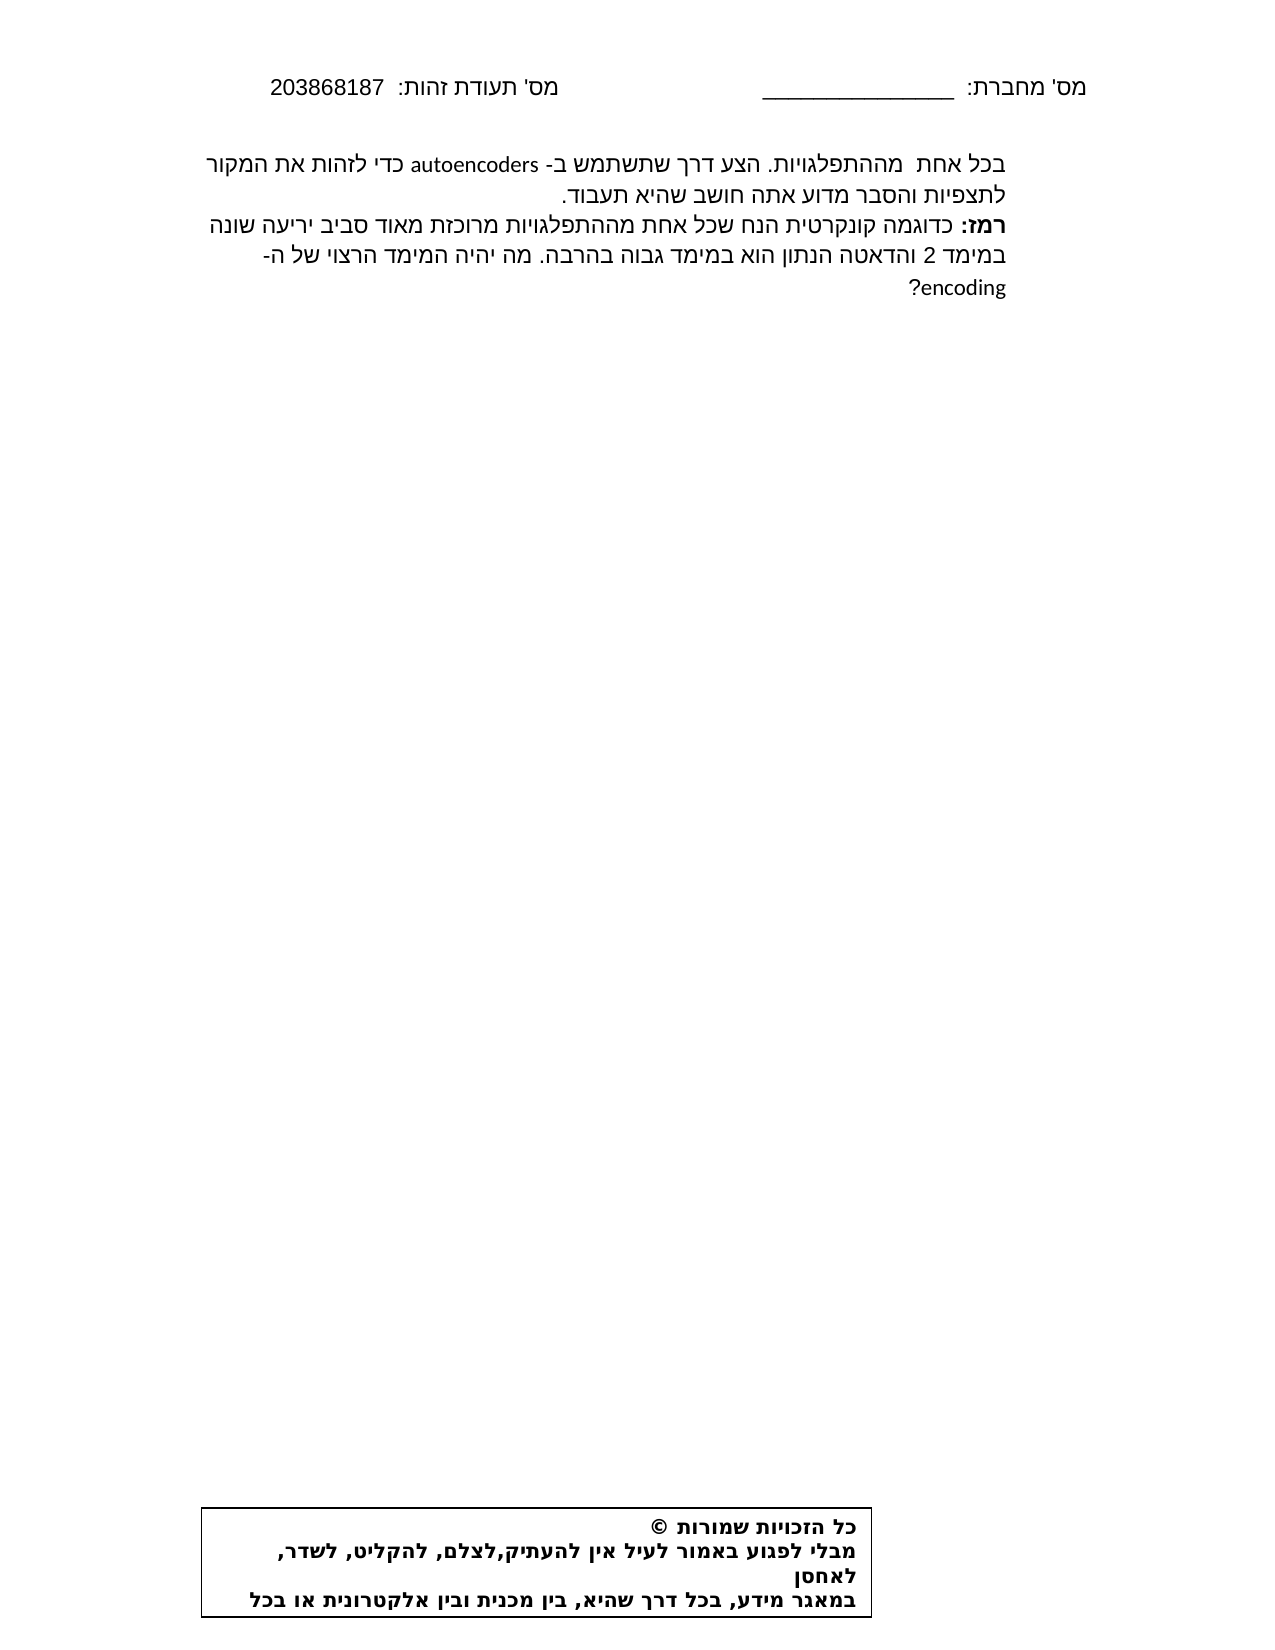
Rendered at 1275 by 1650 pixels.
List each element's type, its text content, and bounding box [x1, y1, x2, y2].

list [187, 150, 1044, 208]
list רמז: כדוגמה קונקרטית הנח שכל אחת מההתפלגויות מרוכזת מאוד סביב יריעה שונה במימד 2 והדאטה הנתון הוא במימד גבוה בהרבה. מה יהיה המימד הרצוי של ה- encoding? [187, 212, 1006, 301]
